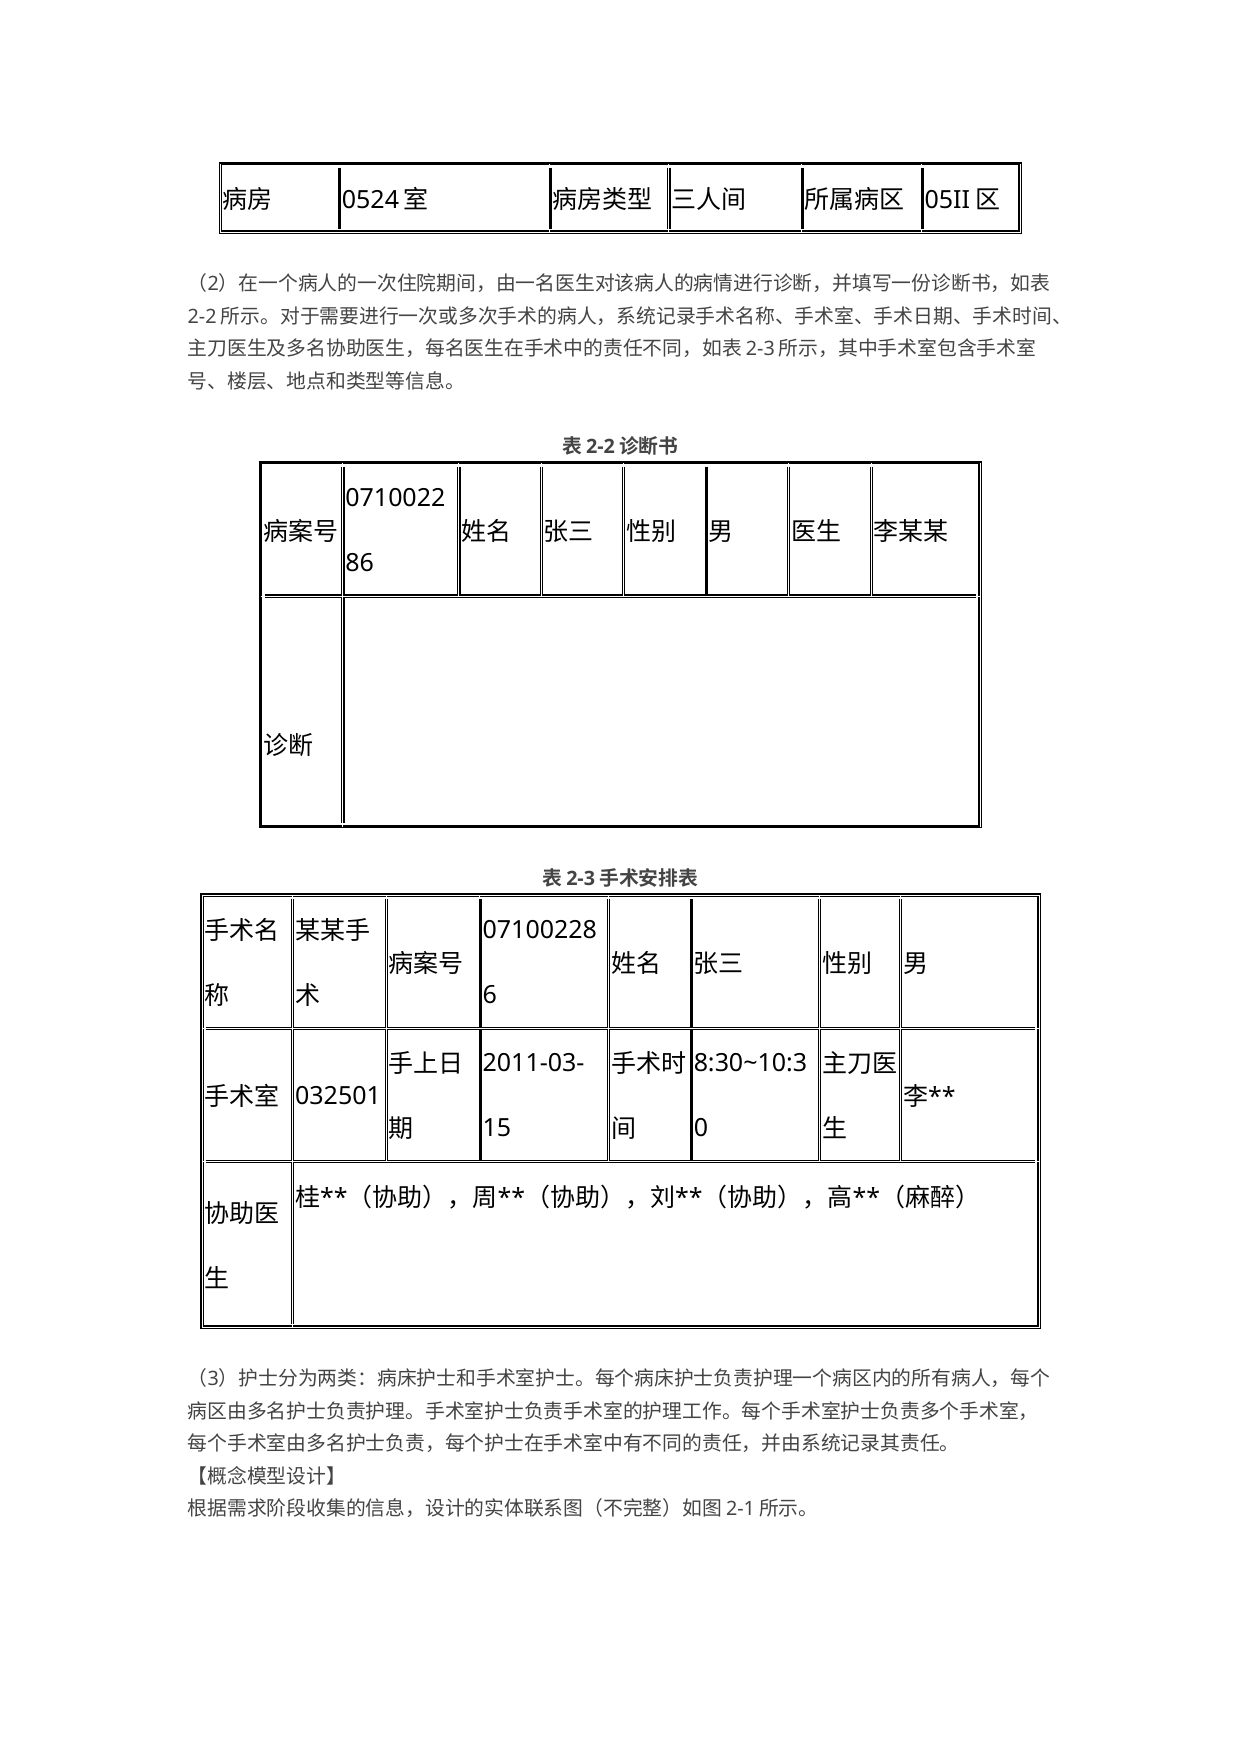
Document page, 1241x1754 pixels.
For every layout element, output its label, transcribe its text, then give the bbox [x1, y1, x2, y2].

table_header 病案号 [386, 895, 480, 1026]
table_cell 手术室 [204, 1026, 291, 1159]
table_header 男 [901, 897, 1037, 1026]
table_cell 手上日期 [388, 1030, 479, 1159]
table_header 姓名 [459, 464, 541, 594]
table_header 病案号 [262, 463, 343, 594]
table_header 张三 [541, 464, 624, 594]
table_cell 诊断 [262, 594, 343, 825]
table_cell 三人间 [669, 164, 802, 230]
table_header 071002286 [343, 463, 459, 594]
table_cell 8:30~10:30 [693, 1030, 818, 1159]
table_header 性别 [624, 464, 706, 594]
table_header 男 [706, 464, 789, 594]
table_header 李某某 [871, 464, 978, 594]
table_cell 032501 [294, 1030, 385, 1159]
table_cell [343, 594, 979, 825]
table_header 某某手术 [293, 897, 386, 1026]
table_header 医生 [789, 464, 871, 594]
table_cell 05II区 [922, 165, 1018, 230]
table_header 手术名称 [204, 897, 293, 1026]
text 表2-2诊断书 [187, 428, 1053, 461]
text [187, 1361, 1053, 1523]
table_cell 病房类型 [550, 164, 669, 230]
table_cell 0524室 [339, 164, 550, 230]
table_header 071002286 [480, 897, 608, 1026]
table_header 张三 [691, 897, 819, 1026]
text （2）在一个病人的一次住院期间，由一名医生对该病人的病情进行诊断，并填写一份诊断书，如表2-2所示。对于需要进行一次或多次手术的病人，系统记录手术名称、手术室、手术日期、手术时间、主刀医生及多名协助医生，每名医生在手术中的责任不同，如表2-3所示，其中手术室包含手术室号、楼层、地点和类型等信息。 [187, 266, 1053, 428]
table_cell 主刀医生 [821, 1030, 899, 1159]
table_cell 桂**（协助），周**（协助），刘**（协助），高**（麻醉） [293, 1160, 1038, 1325]
table_cell 2011-03-15 [482, 1030, 607, 1159]
table_cell 病房 [222, 165, 339, 230]
table_cell 协助医生 [204, 1160, 293, 1325]
table_header 性别 [820, 897, 901, 1026]
text 表2-3手术安排表 [187, 861, 1053, 893]
table_cell 所属病区 [802, 164, 922, 230]
table_cell 手术时间 [610, 1030, 690, 1159]
table_cell 李** [902, 1026, 1038, 1159]
table_header 姓名 [609, 897, 691, 1026]
